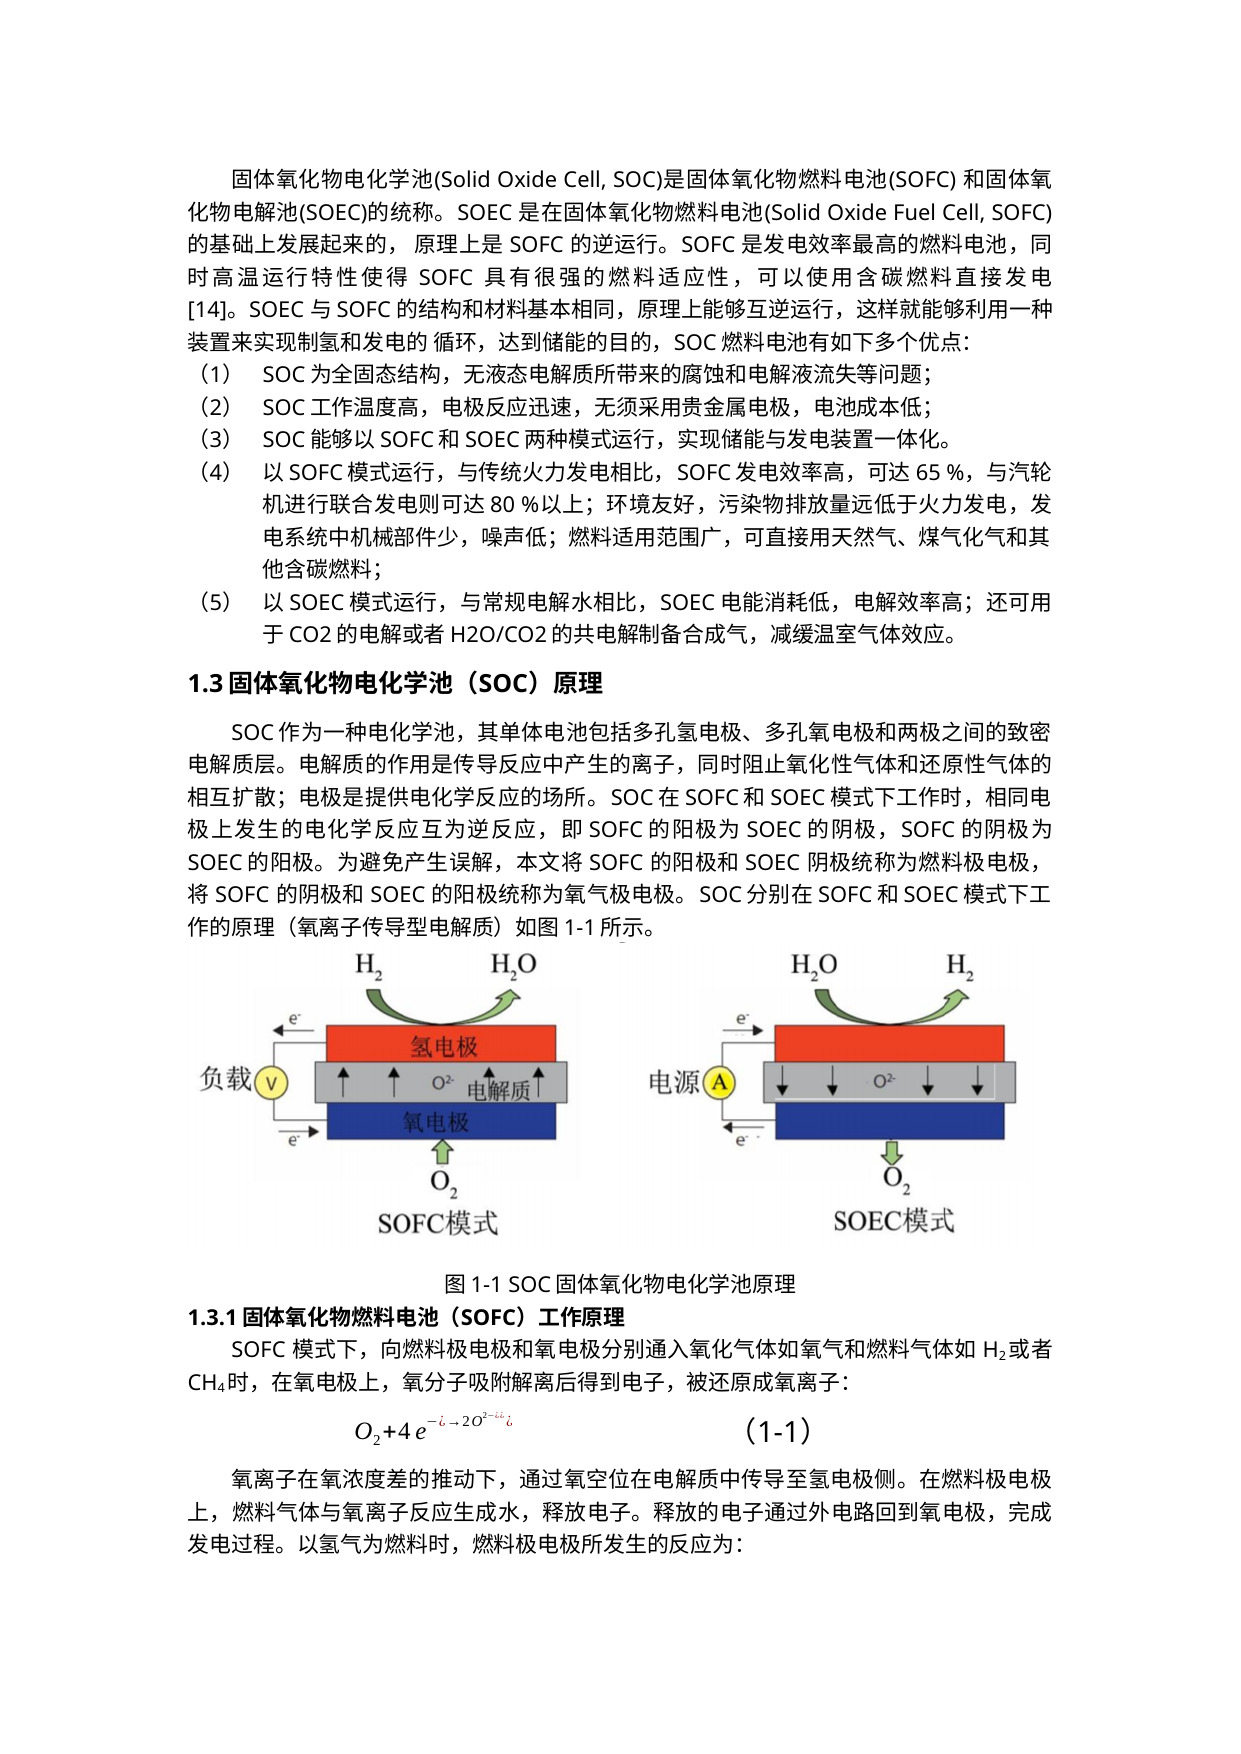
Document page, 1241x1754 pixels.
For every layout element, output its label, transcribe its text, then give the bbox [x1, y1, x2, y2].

list SOC能够以SOFC和SOEC两种模式运行，实现储能与发电装置一体化。 [187, 422, 1053, 454]
text SOFC 模式下，向燃料极电极和氧电极分别通入氧化气体如氧气和燃料气体如H2或者 CH4时，在氧电极上，氧分子吸附解离后得到电子，被还原成氧离子： [187, 1332, 1053, 1397]
list 以SOFC模式运行，与传统火力发电相比，SOFC发电效率高，可达65 %，与汽轮机进行联合发电则可达80 %以上；环境友好，污染物排放量远低于火力发电，发电系统中机械部件少，噪声低；燃料适用范围广，可直接用天然气、煤气化气和其他含碳燃料； [187, 454, 1053, 584]
text 1.3.1固体氧化物燃料电池（SOFC）工作原理 [187, 1299, 1053, 1332]
list SOC工作温度高，电极反应迅速，无须采用贵金属电极，电池成本低； [187, 389, 1053, 422]
text 固体氧化物电化学池(Solid Oxide Cell, SOC)是固体氧化物燃料电池(SOFC) 和固体氧化物电解池(SOEC)的统称。SOEC 是在固体氧化物燃料电池(Solid Oxide Fuel Cell, SOFC)的基础上发展起来的， 原理上是 SOFC 的逆运行。SOFC 是发电效率最高的燃料电池，同时高温运行特性使得 SOFC 具有很强的燃料适应性，可以使用含碳燃料直接发电[14]。SOEC 与 SOFC 的结构和材料基本相同，原理上能够互逆运行，这样就能够利用一种装置来实现制氢和发电的 循环，达到储能的目的，SOC燃料电池有如下多个优点： [187, 162, 1053, 357]
picture [187, 942, 1053, 1262]
list SOC为全固态结构，无液态电解质所带来的腐蚀和电解液流失等问题； [187, 357, 1053, 389]
text 氧离子在氧浓度差的推动下，通过氧空位在电解质中传导至氢电极侧。在燃料极电极上，燃料气体与氧离子反应生成水，释放电子。释放的电子通过外电路回到氧电极，完成发电过程。以氢气为燃料时，燃料极电极所发生的反应为： [187, 1462, 1053, 1559]
text （1-1） [187, 1397, 1053, 1462]
text SOC作为一种电化学池，其单体电池包括多孔氢电极、多孔氧电极和两极之间的致密电解质层。电解质的作用是传导反应中产生的离子，同时阻止氧化性气体和还原性气体的相互扩散；电极是提供电化学反应的场所。SOC在SOFC和SOEC模式下工作时，相同电极上发生的电化学反应互为逆反应，即SOFC的阳极为SOEC的阴极，SOFC的阴极为SOEC的阳极。为避免产生误解，本文将 SOFC 的阳极和 SOEC 阴极统称为燃料极电极，将 SOFC 的阴极和 SOEC 的阳极统称为氧气极电极。SOC分别在SOFC和SOEC模式下工作的原理（氧离子传导型电解质）如图1-1所示。 [187, 714, 1053, 942]
text 1.3固体氧化物电化学池（SOC）原理 [187, 649, 1053, 714]
text 图1-1 SOC固体氧化物电化学池原理 [187, 1267, 1053, 1299]
list 以SOEC模式运行，与常规电解水相比，SOEC电能消耗低，电解效率高；还可用于CO2的电解或者H2O/CO2的共电解制备合成气，减缓温室气体效应。 [187, 584, 1053, 649]
